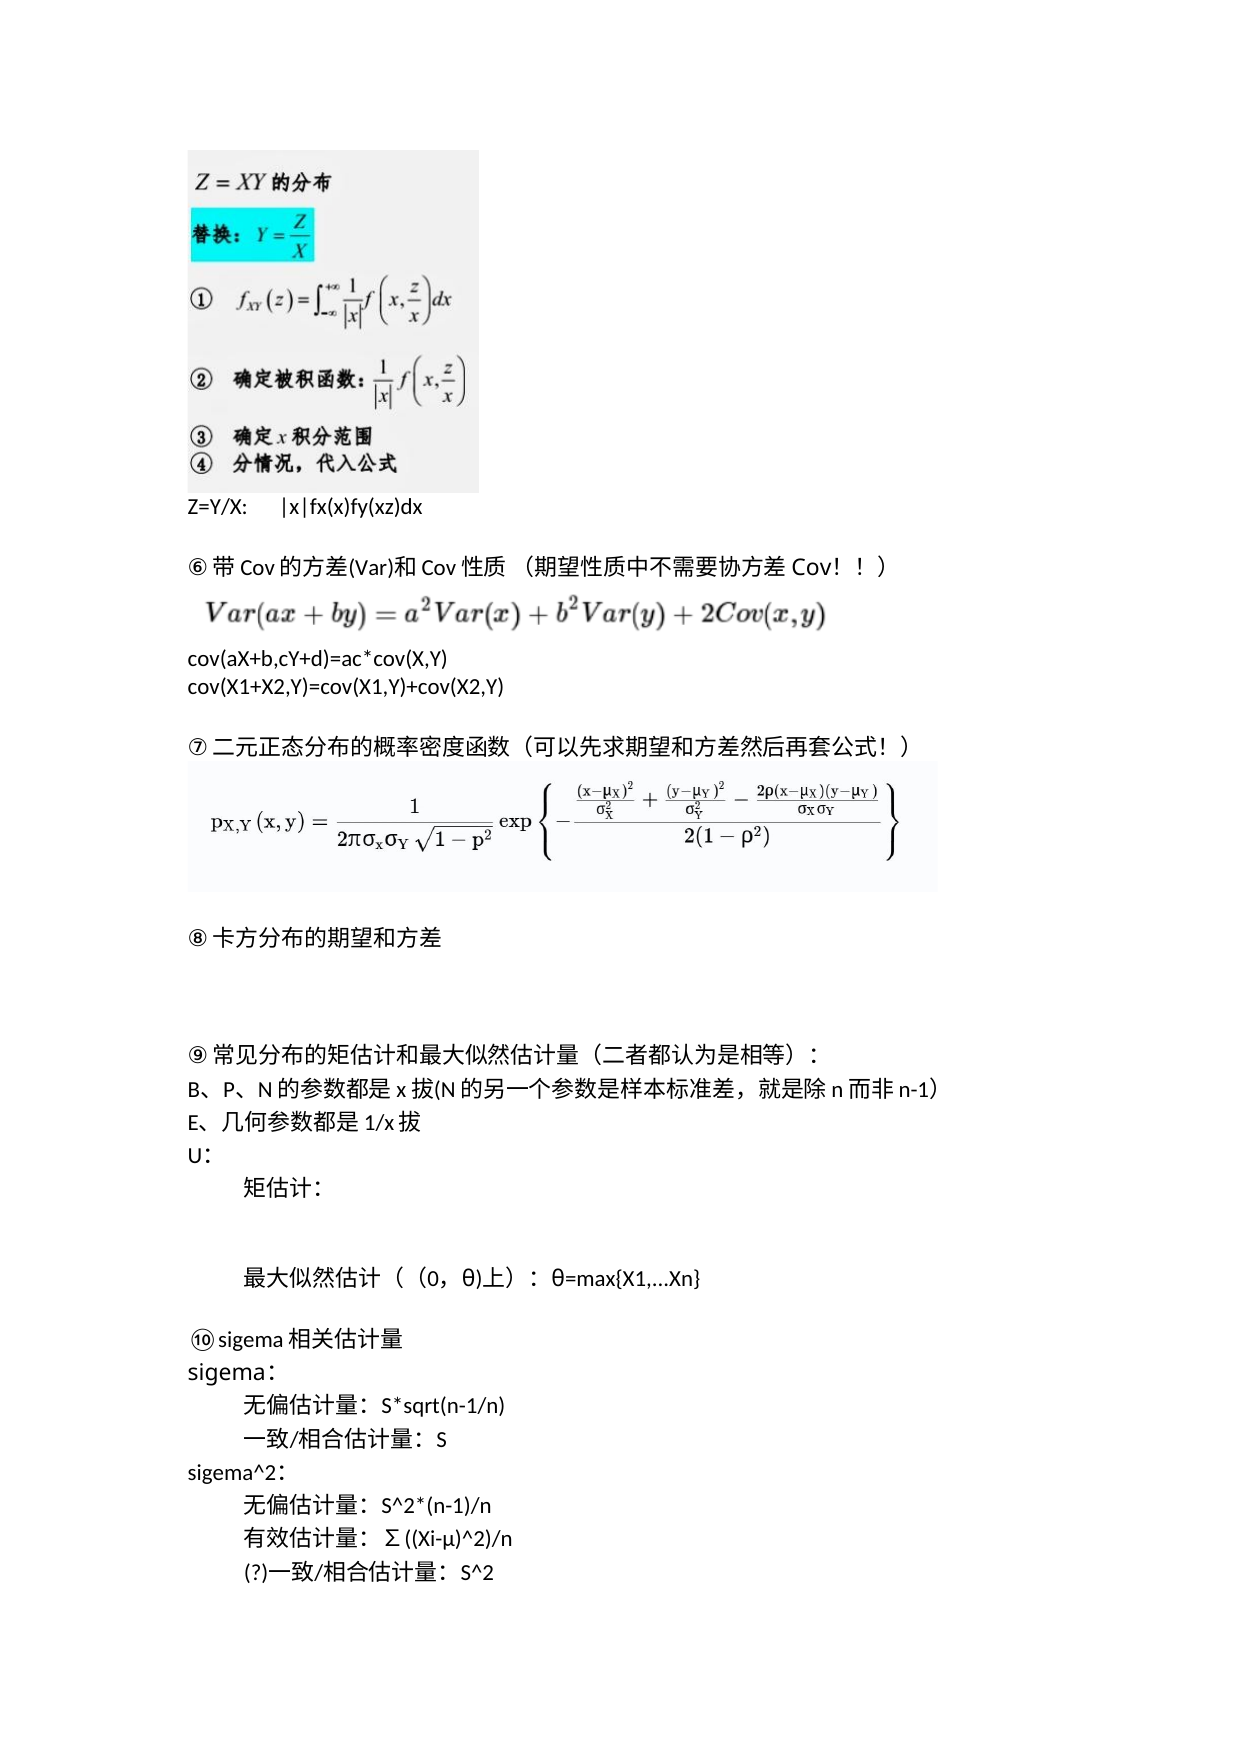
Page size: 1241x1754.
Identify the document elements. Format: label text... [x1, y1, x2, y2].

text ⑥带Cov的方差(Var)和Cov性质 （期望性质中不需要协方差Cov！！） [187, 548, 1053, 582]
text 最大似然估计（（0，θ)上）：θ=max{X1,...Xn} [244, 1259, 1053, 1293]
text ⑨常见分布的矩估计和最大似然估计量（二者都认为是相等）： [187, 1037, 1053, 1071]
picture [187, 150, 479, 493]
text U： [187, 1137, 1053, 1170]
text 一致/相合估计量：S [244, 1421, 1053, 1454]
text cov(aX+b,cY+d)=ac*cov(X,Y) [187, 644, 1053, 672]
text sigema： [187, 1354, 1053, 1387]
text (?)一致/相合估计量：S^2 [244, 1553, 1053, 1587]
text 无偏估计量：S*sqrt(n-1/n) [244, 1387, 1053, 1421]
text ⑧卡方分布的期望和方差 [187, 920, 1053, 953]
picture [187, 761, 938, 892]
text ⑦二元正态分布的概率密度函数（可以先求期望和方差然后再套公式！） [187, 728, 1053, 762]
text sigema^2： [187, 1454, 1053, 1487]
text B、P、N的参数都是x拔(N的另一个参数是样本标准差，就是除n而非n-1） [187, 1071, 1053, 1104]
text ⑩sigema相关估计量 [187, 1321, 1053, 1354]
text 矩估计： [244, 1170, 1053, 1203]
picture [187, 581, 857, 645]
text Z=Y/X: |x|fx(x)fy(xz)dx [187, 492, 1053, 521]
text 无偏估计量：S^2*(n-1)/n [244, 1487, 1053, 1520]
text 有效估计量：∑((Xi-μ)^2)/n [244, 1520, 1053, 1553]
text E、几何参数都是1/x拔 [187, 1104, 1053, 1137]
text cov(X1+X2,Y)=cov(X1,Y)+cov(X2,Y) [187, 672, 1053, 700]
